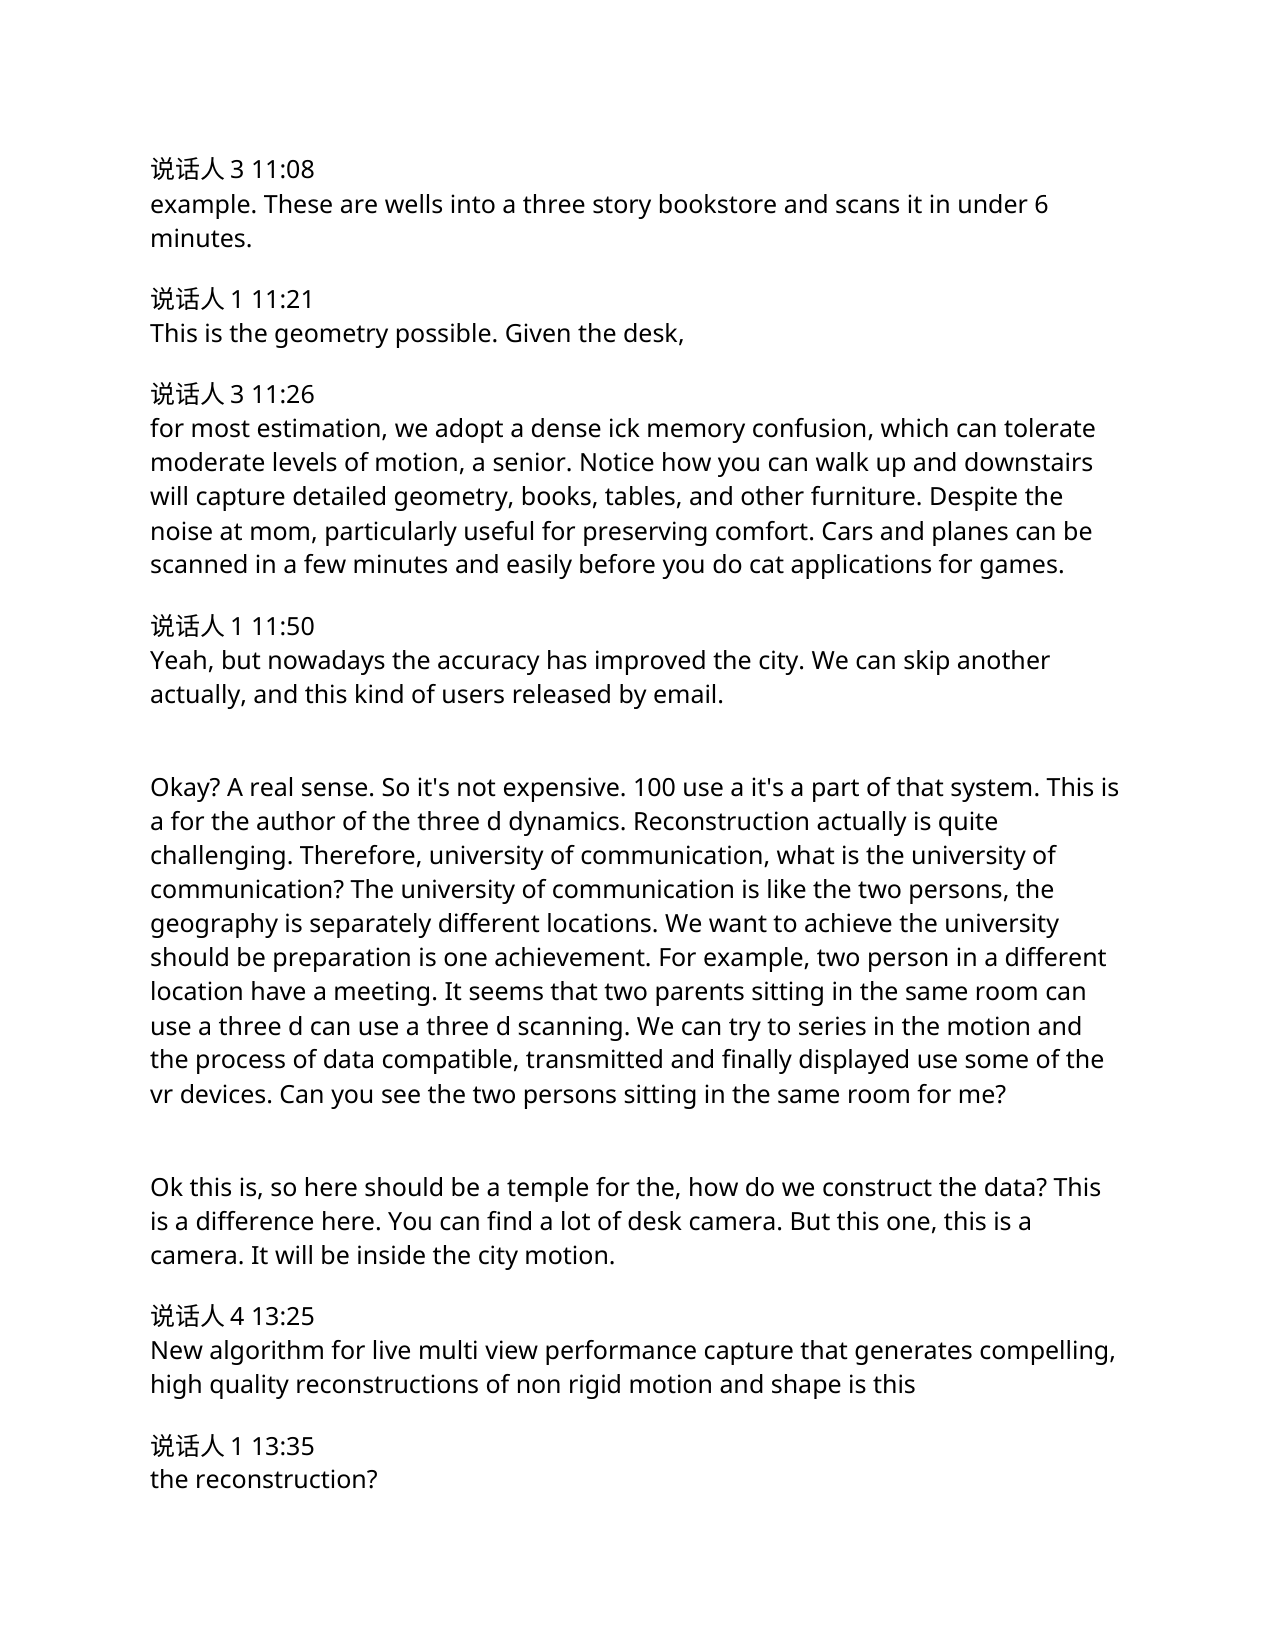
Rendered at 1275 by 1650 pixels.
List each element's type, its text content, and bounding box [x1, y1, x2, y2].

text 说话人3 11:08 example. These are wells into a three story bookstore and scans it in under 6 minutes. [150, 150, 1125, 254]
text 说话人1 11:21 This is the geometry possible. Given the desk, [150, 279, 1125, 350]
text Okay? A real sense. So it's not expensive. 100 use a it's a part of that system. This is a for the author of the three d dynamics. Reconstruction actually is quite challenging. Therefore, university of communication, what is the university of communication? The university of communication is like the two persons, the geography is separately different locations. We want to achieve the university should be preparation is one achievement. For example, two person in a different location have a meeting. It seems that two parents sitting in the same room can use a three d can use a three d scanning. We can try to series in the motion and the process of data compatible, transmitted and finally displayed use some of the vr devices. Can you see the two persons sitting in the same room for me? [150, 736, 1125, 1110]
text 说话人1 13:35 the reconstruction? [150, 1426, 1125, 1496]
text 说话人1 11:50 Yeah, but nowadays the accuracy has improved the city. We can skip another actually, and this kind of users released by email. [150, 606, 1125, 711]
text 说话人3 11:26 for most estimation, we adopt a dense ick memory confusion, which can tolerate moderate levels of motion, a senior. Notice how you can walk up and downstairs will capture detailed geometry, books, tables, and other furniture. Despite the noise at mom, particularly useful for preserving comfort. Cars and planes can be scanned in a few minutes and easily before you do cat applications for games. [150, 375, 1125, 581]
text Ok this is, so here should be a temple for the, how do we construct the data? This is a difference here. You can find a lot of desk camera. But this one, this is a camera. It will be inside the city motion. [150, 1135, 1125, 1272]
text 说话人4 13:25 New algorithm for live multi view performance capture that generates compelling, high quality reconstructions of non rigid motion and shape is this [150, 1297, 1125, 1401]
